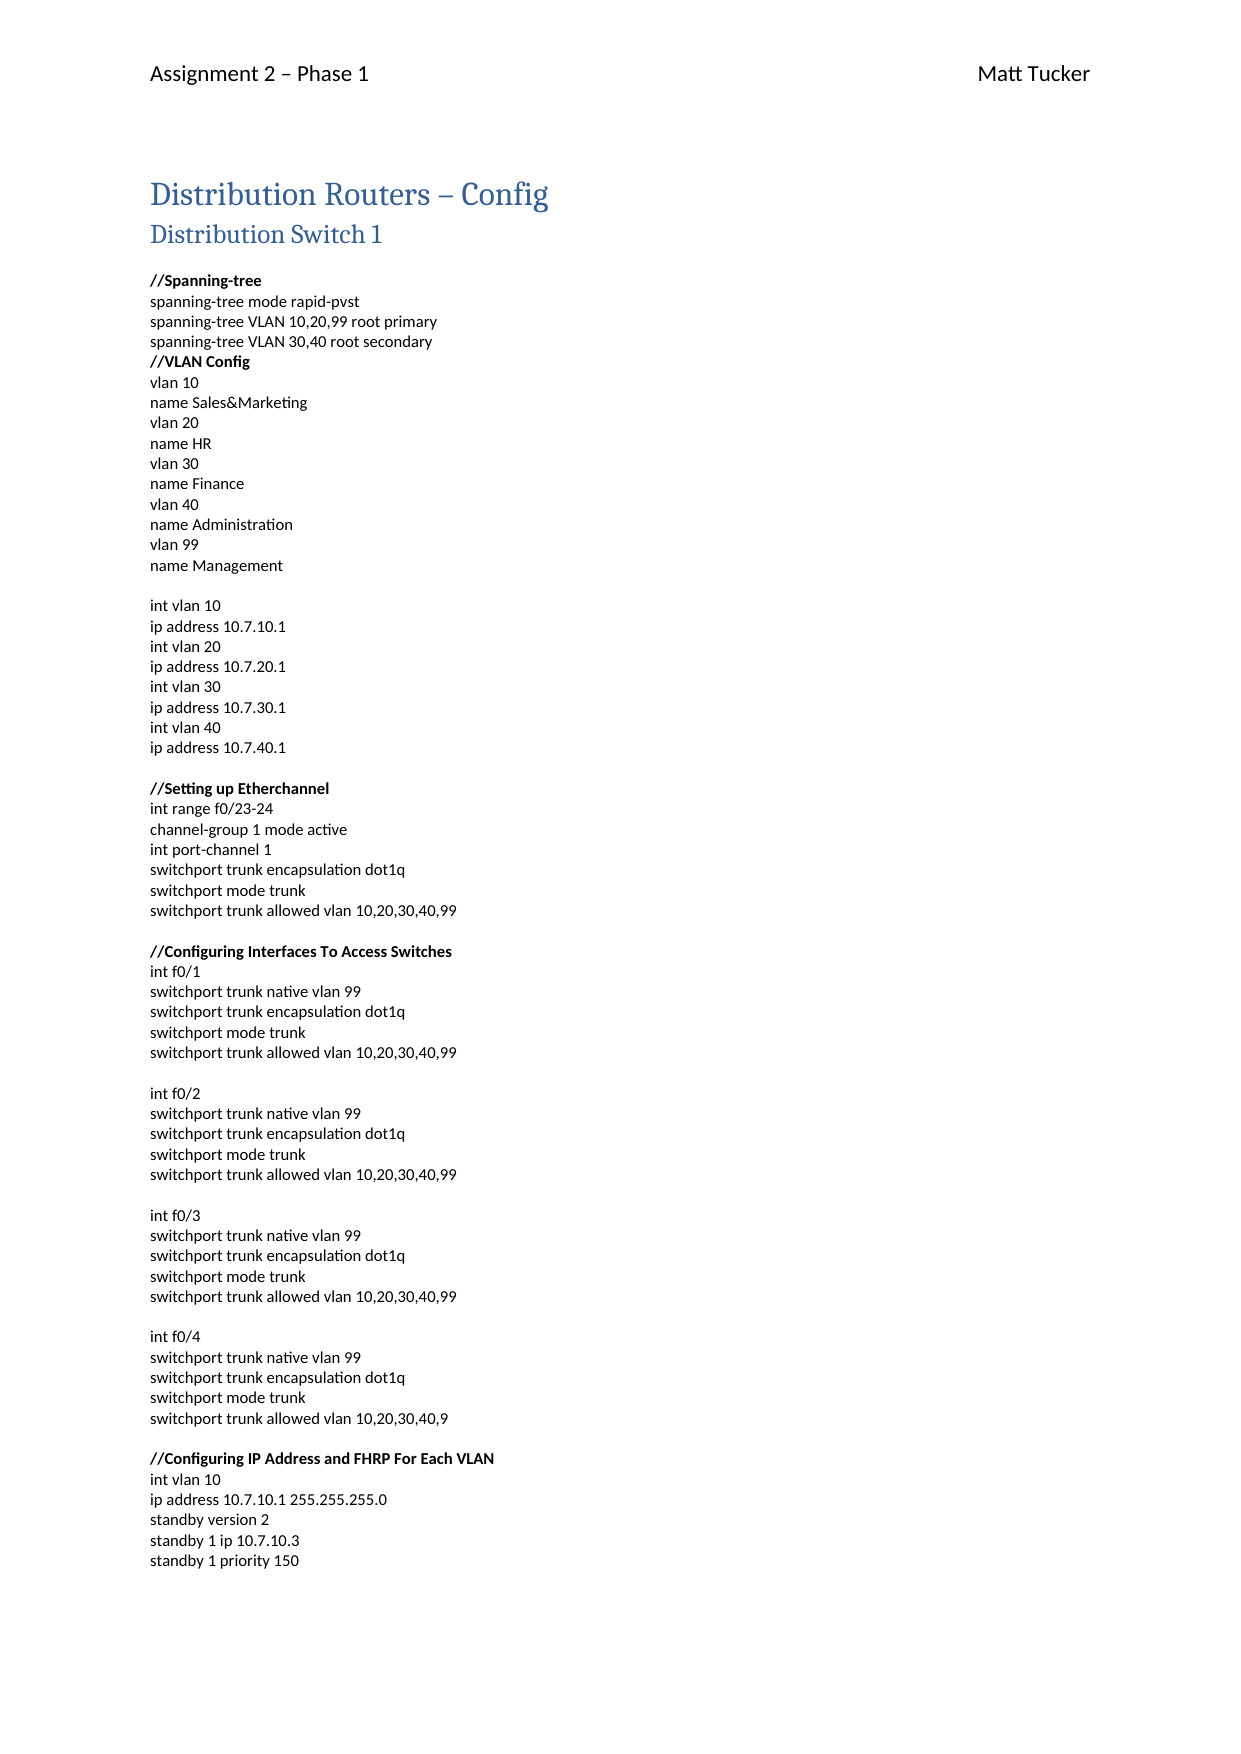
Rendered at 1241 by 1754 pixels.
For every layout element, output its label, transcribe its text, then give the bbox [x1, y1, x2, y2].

text standby 1 ip 10.7.10.3 [150, 1530, 1090, 1550]
text int f0/3 [150, 1205, 1090, 1225]
text ip address 10.7.30.1 [150, 697, 1090, 717]
text standby version 2 [150, 1509, 1090, 1530]
text switchport trunk native vlan 99 switchport trunk encapsulation dot1q [150, 1347, 1090, 1388]
text ip address 10.7.40.1 [150, 738, 1090, 758]
text switchport trunk allowed vlan 10,20,30,40,99 [150, 1286, 1090, 1306]
text switchport trunk encapsulation dot1q [150, 859, 1090, 880]
text int vlan 30 [150, 677, 1090, 697]
text vlan 40 [150, 494, 1090, 514]
text Distribution Switch 1 [150, 219, 1090, 250]
text name HR [150, 433, 1090, 453]
text switchport trunk encapsulation dot1q [150, 1124, 1090, 1144]
text switchport trunk allowed vlan 10,20,30,40,9 [150, 1408, 1090, 1428]
text switchport trunk allowed vlan 10,20,30,40,99 [150, 900, 1090, 921]
text switchport trunk native vlan 99 switchport trunk encapsulation dot1q [150, 981, 1090, 1022]
text ip address 10.7.10.1 [150, 616, 1090, 636]
text vlan 20 [150, 413, 1090, 433]
subtitle Distribution Routers – Config [150, 175, 1090, 213]
text int range f0/23-24 [150, 799, 1090, 819]
text name Finance [150, 474, 1090, 494]
text spanning-tree VLAN 10,20,99 root primary spanning-tree VLAN 30,40 root secondary //VLAN Config vlan 10 [150, 311, 1090, 392]
text int f0/4 [150, 1327, 1090, 1347]
text switchport trunk allowed vlan 10,20,30,40,99 [150, 1042, 1090, 1063]
text //Setting up Etherchannel [150, 758, 1090, 799]
text vlan 99 [150, 534, 1090, 555]
text switchport trunk allowed vlan 10,20,30,40,99 [150, 1164, 1090, 1184]
text int vlan 10 [150, 1469, 1090, 1489]
text switchport mode trunk [150, 1266, 1090, 1286]
text ip address 10.7.20.1 [150, 656, 1090, 677]
text int f0/2 [150, 1083, 1090, 1103]
text int f0/1 [150, 961, 1090, 981]
text name Management int vlan 10 [150, 555, 1090, 616]
text switchport mode trunk [150, 1388, 1090, 1408]
text int port-channel 1 [150, 839, 1090, 859]
text name Administration [150, 514, 1090, 534]
text //Spanning-tree spanning-tree mode rapid-pvst [150, 250, 1090, 311]
text ip address 10.7.10.1 255.255.255.0 [150, 1489, 1090, 1509]
text //Configuring IP Address and FHRP For Each VLAN [150, 1428, 1090, 1469]
text channel-group 1 mode active [150, 819, 1090, 839]
text //Configuring Interfaces To Access Switches [150, 921, 1090, 961]
text vlan 30 [150, 453, 1090, 474]
text switchport mode trunk [150, 880, 1090, 900]
text name Sales&Marketing [150, 392, 1090, 413]
text standby 1 priority 150 [150, 1550, 1090, 1571]
text int vlan 40 [150, 717, 1090, 738]
text switchport mode trunk [150, 1144, 1090, 1164]
text switchport mode trunk [150, 1022, 1090, 1042]
text switchport trunk encapsulation dot1q [150, 1246, 1090, 1266]
text switchport trunk native vlan 99 [150, 1103, 1090, 1124]
text switchport trunk native vlan 99 [150, 1225, 1090, 1246]
text int vlan 20 [150, 636, 1090, 656]
